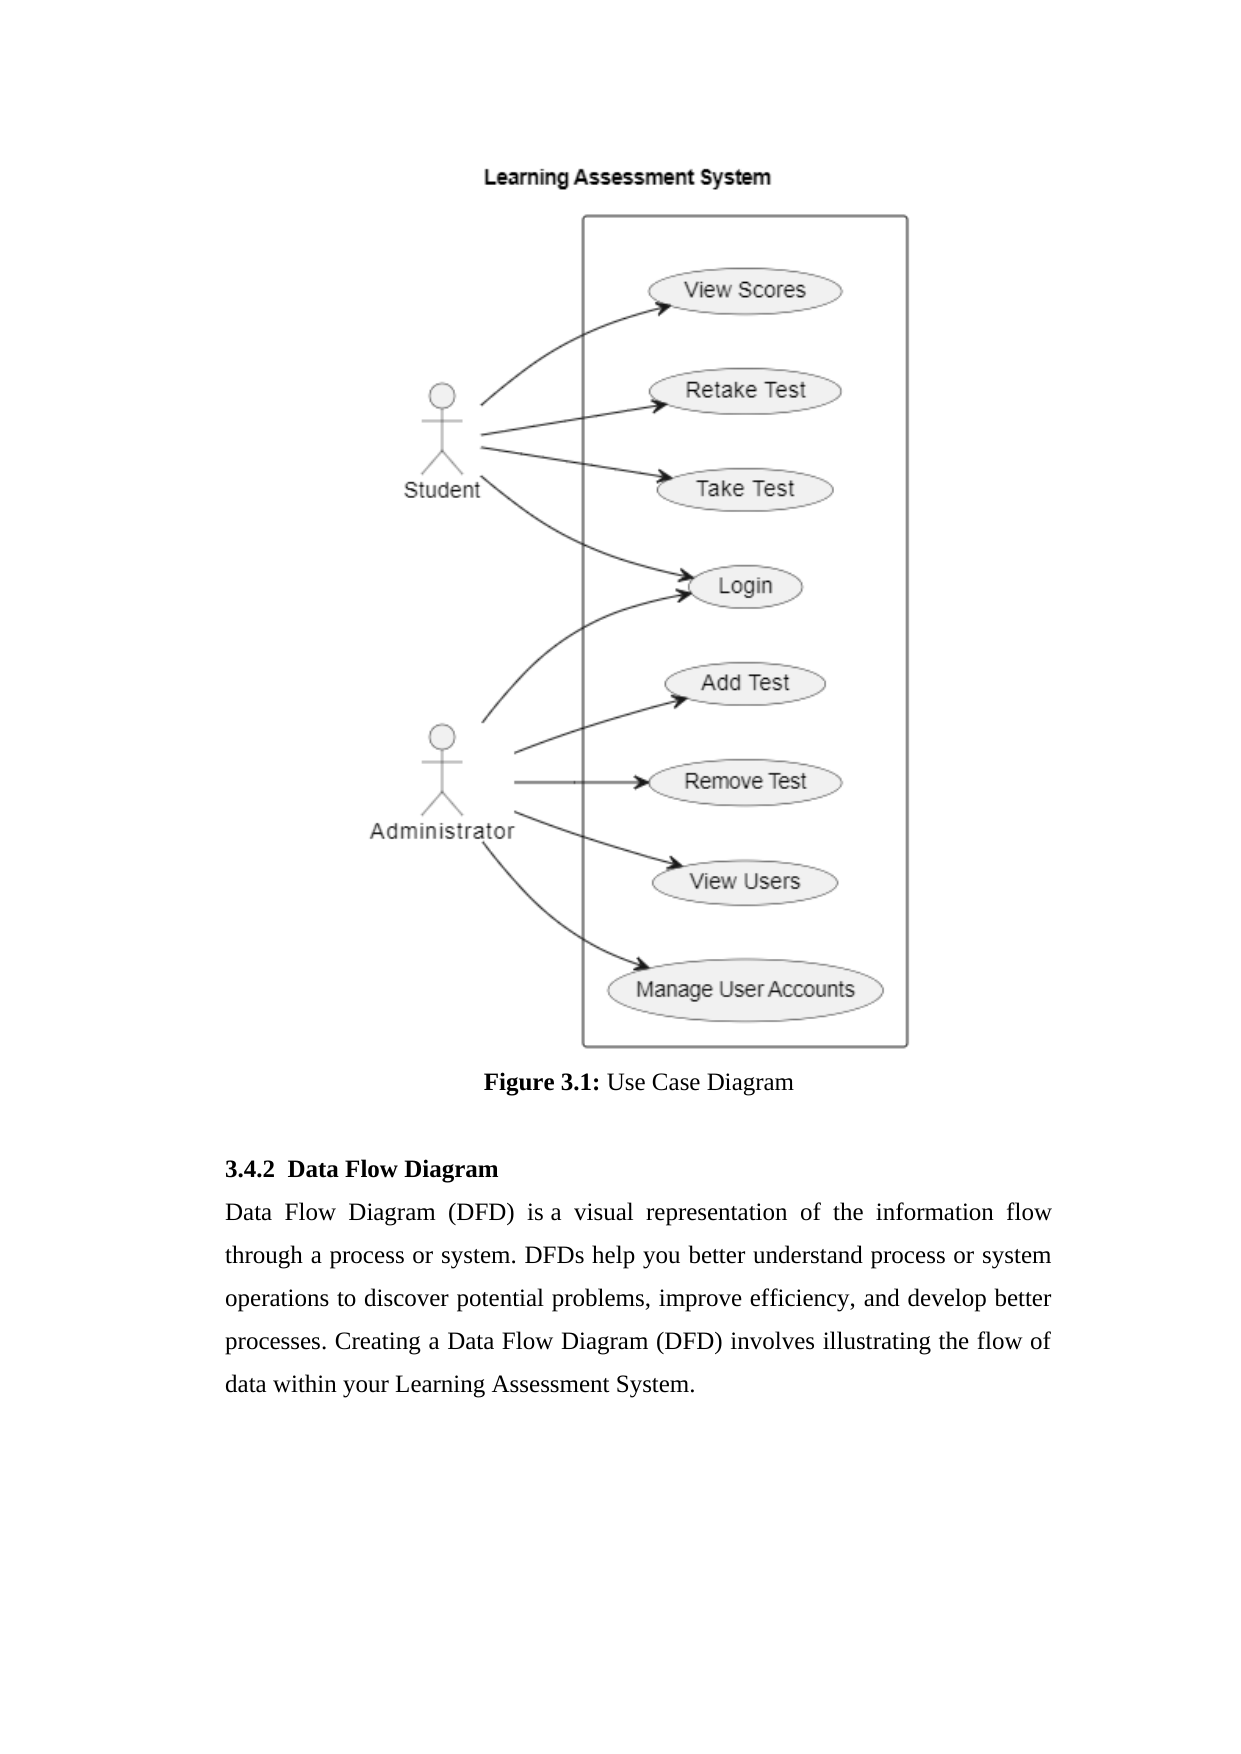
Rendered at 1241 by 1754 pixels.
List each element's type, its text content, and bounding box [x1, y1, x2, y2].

list Data Flow Diagram (DFD) is a visual representation of the information flow through a process or system. DFDs help you better understand process or system operations to discover potential problems, improve efficiency, and develop better processes. Creating a Data Flow Diagram (DFD) involves illustrating the flow of data within your Learning Assessment System. [225, 1197, 1053, 1398]
list 3.4.2 Data Flow Diagram [225, 1154, 1053, 1182]
list Figure 3.1: Use Case Diagram [225, 1067, 1053, 1096]
picture [361, 150, 917, 1055]
